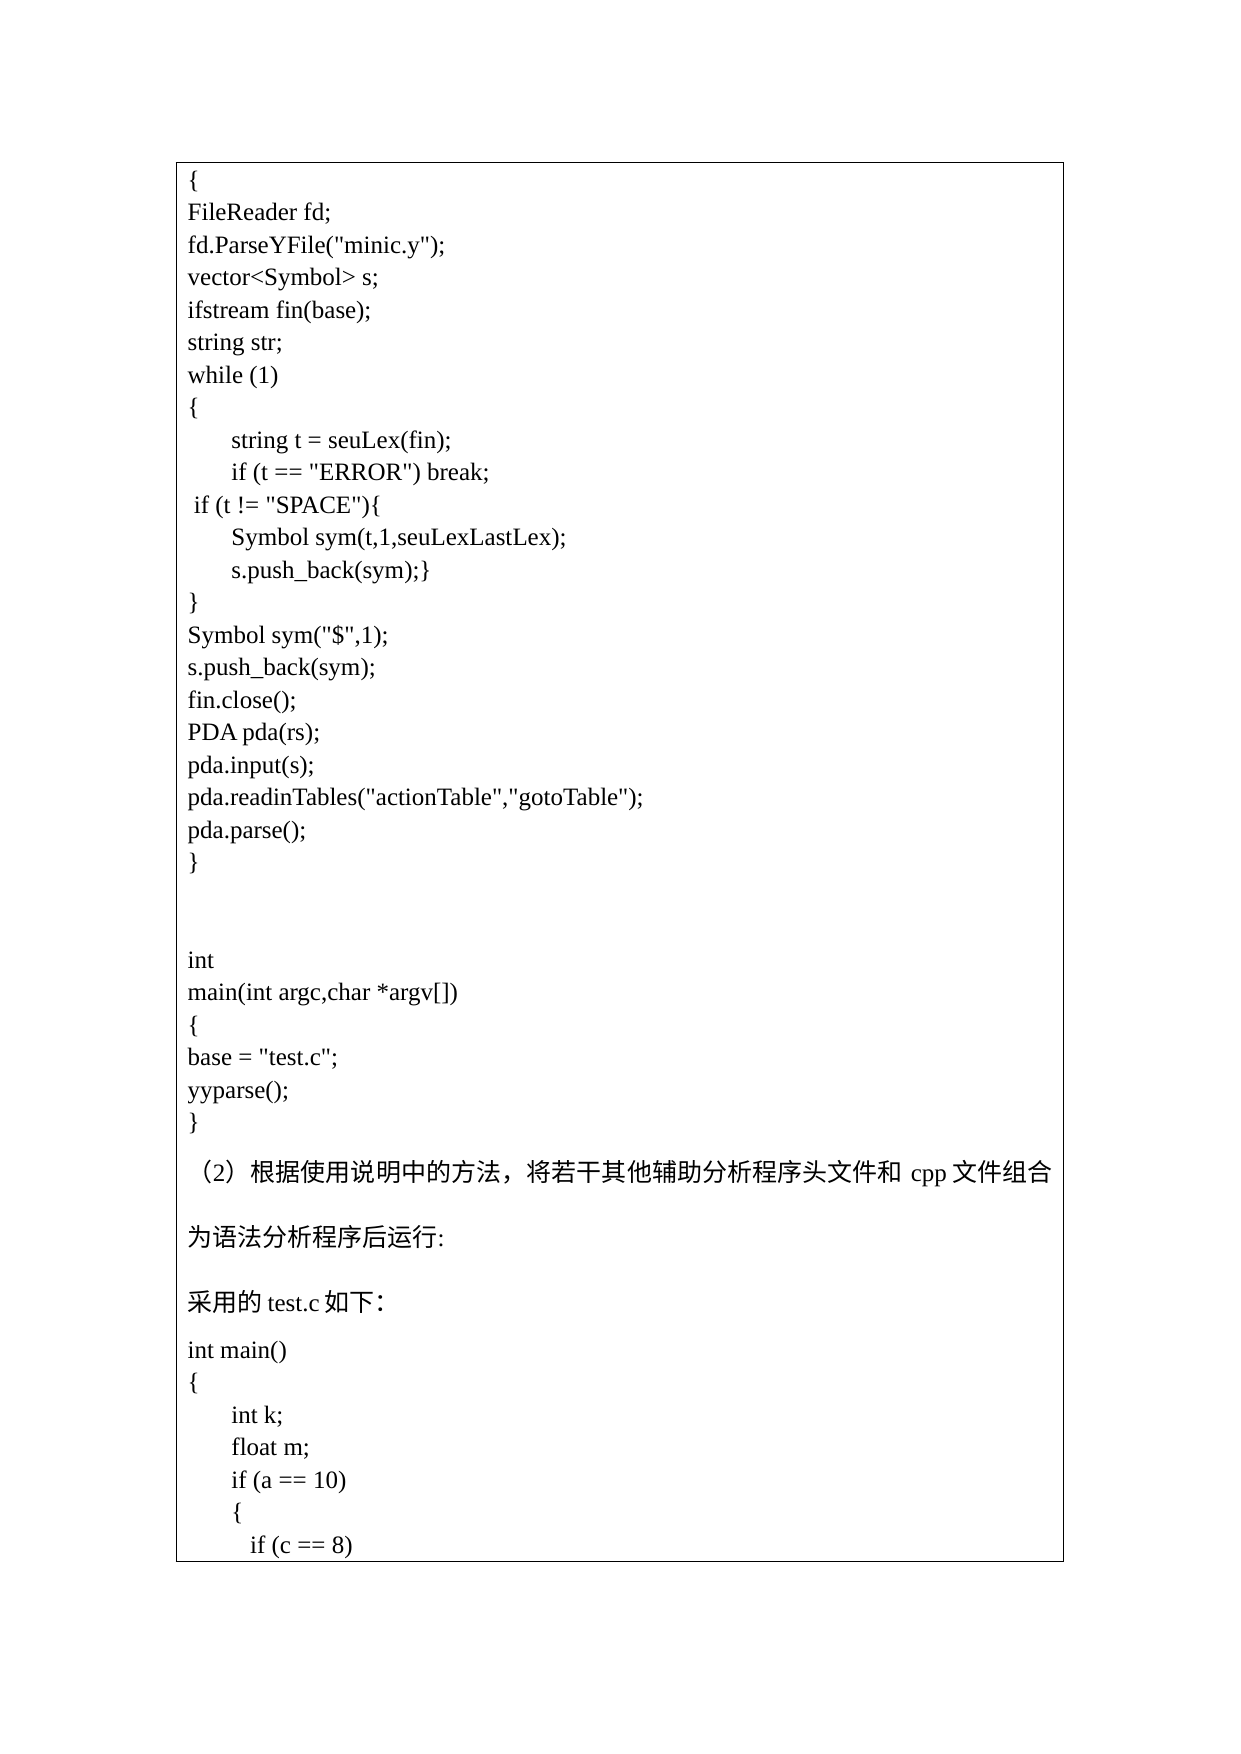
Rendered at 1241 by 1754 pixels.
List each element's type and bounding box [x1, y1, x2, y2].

table_cell [177, 163, 1063, 1561]
